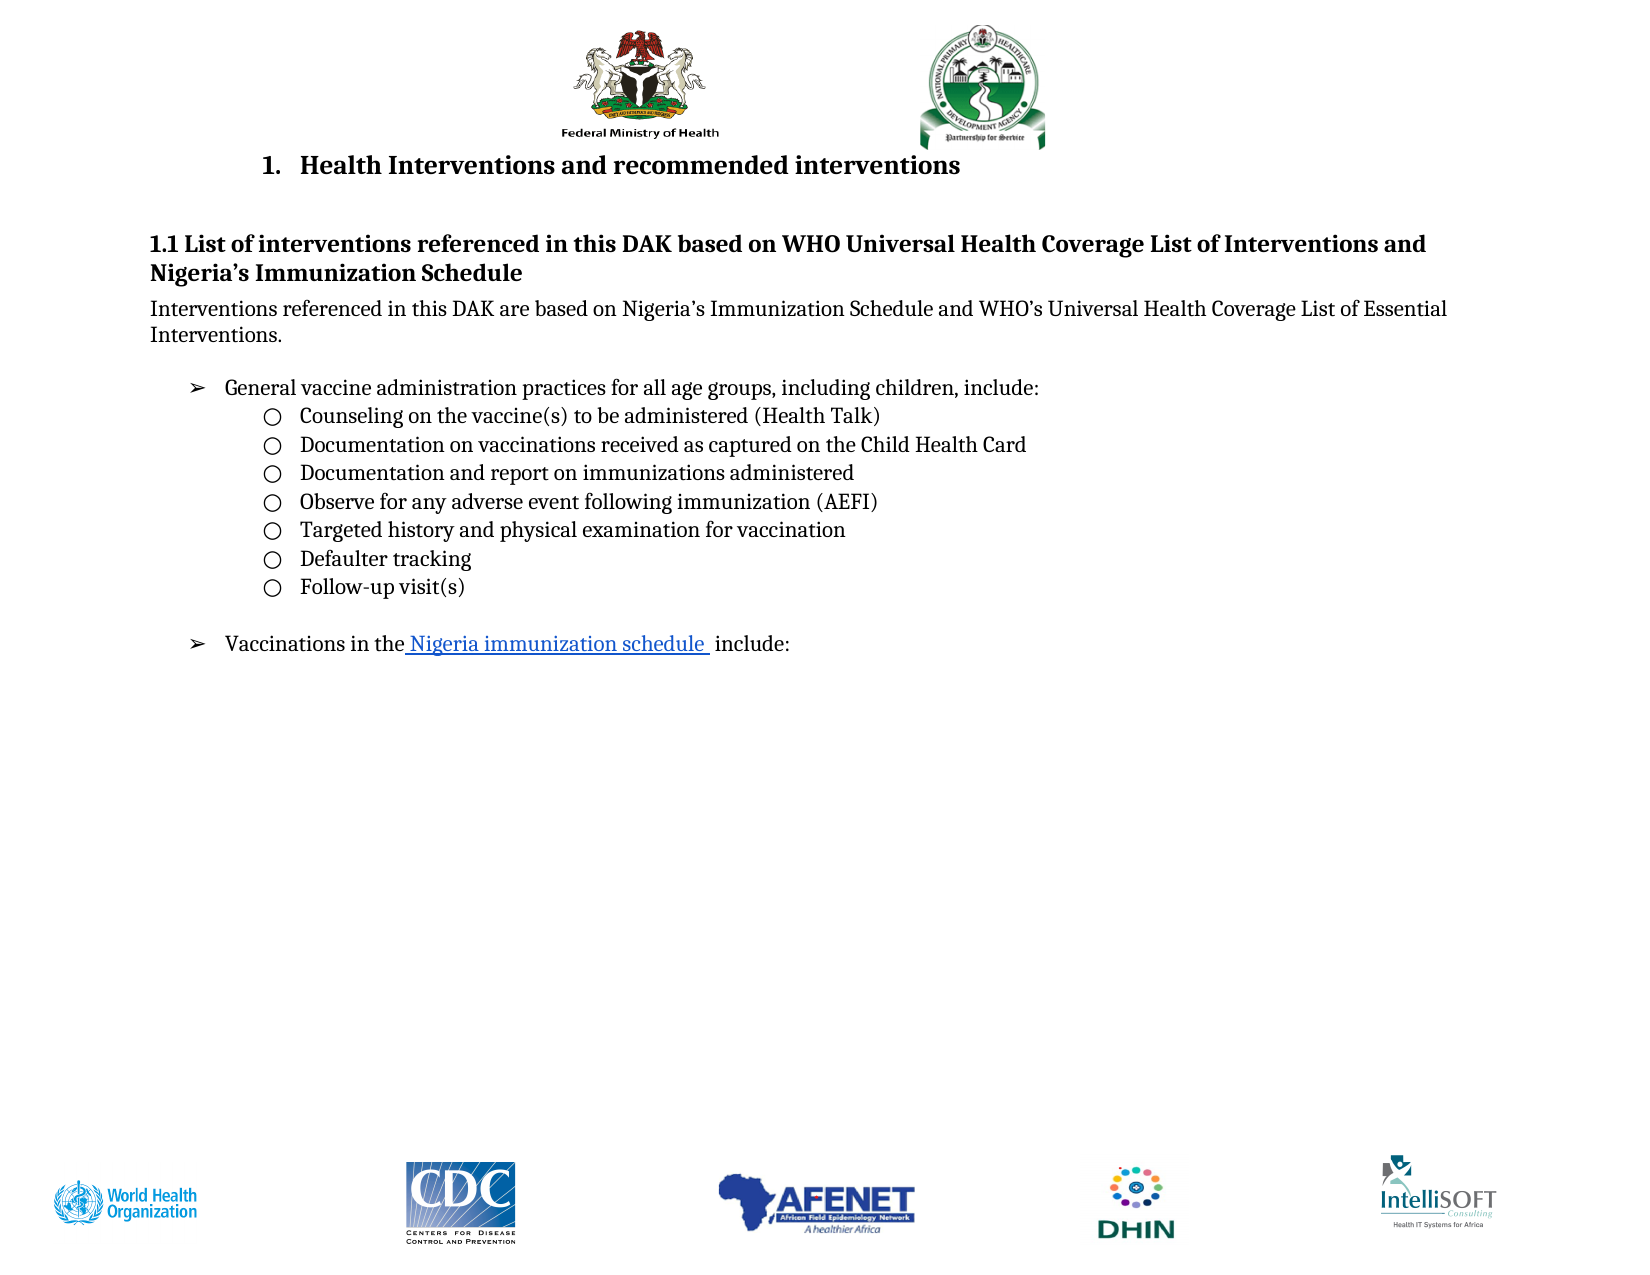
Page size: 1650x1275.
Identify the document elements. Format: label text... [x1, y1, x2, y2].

list Counseling on the vaccine(s) to be administered (Health Talk) [262, 403, 1500, 430]
list Documentation on vaccinations received as captured on the Child Health Card [262, 432, 1500, 458]
picture [406, 1162, 515, 1244]
list Follow-up visit(s) [262, 574, 1500, 600]
picture [561, 25, 719, 150]
list Observe for any adverse event following immunization (AEFI) [262, 489, 1500, 515]
picture [920, 25, 1046, 150]
subtitle 1.1 List of interventions referenced in this DAK based on WHO Universal Health Coverage List of Interventions and Nigeria’s Immunization Schedule [150, 230, 1500, 287]
picture [718, 1160, 917, 1239]
list Targeted history and physical examination for vaccination [262, 517, 1500, 543]
picture [1375, 1152, 1500, 1232]
list General vaccine administration practices for all age groups, including children, include: [187, 375, 1500, 401]
subtitle Health Interventions and recommended interventions [262, 150, 1500, 181]
picture [53, 1162, 197, 1244]
list Vaccinations in the Nigeria immunization schedule include: [187, 631, 1500, 657]
picture [1079, 1152, 1189, 1245]
text Interventions referenced in this DAK are based on Nigeria’s Immunization Schedule and WHO’s Universal Health Coverage List of Essential Interventions. [150, 296, 1500, 348]
list Defaulter tracking [262, 546, 1500, 572]
list Documentation and report on immunizations administered [262, 460, 1500, 487]
